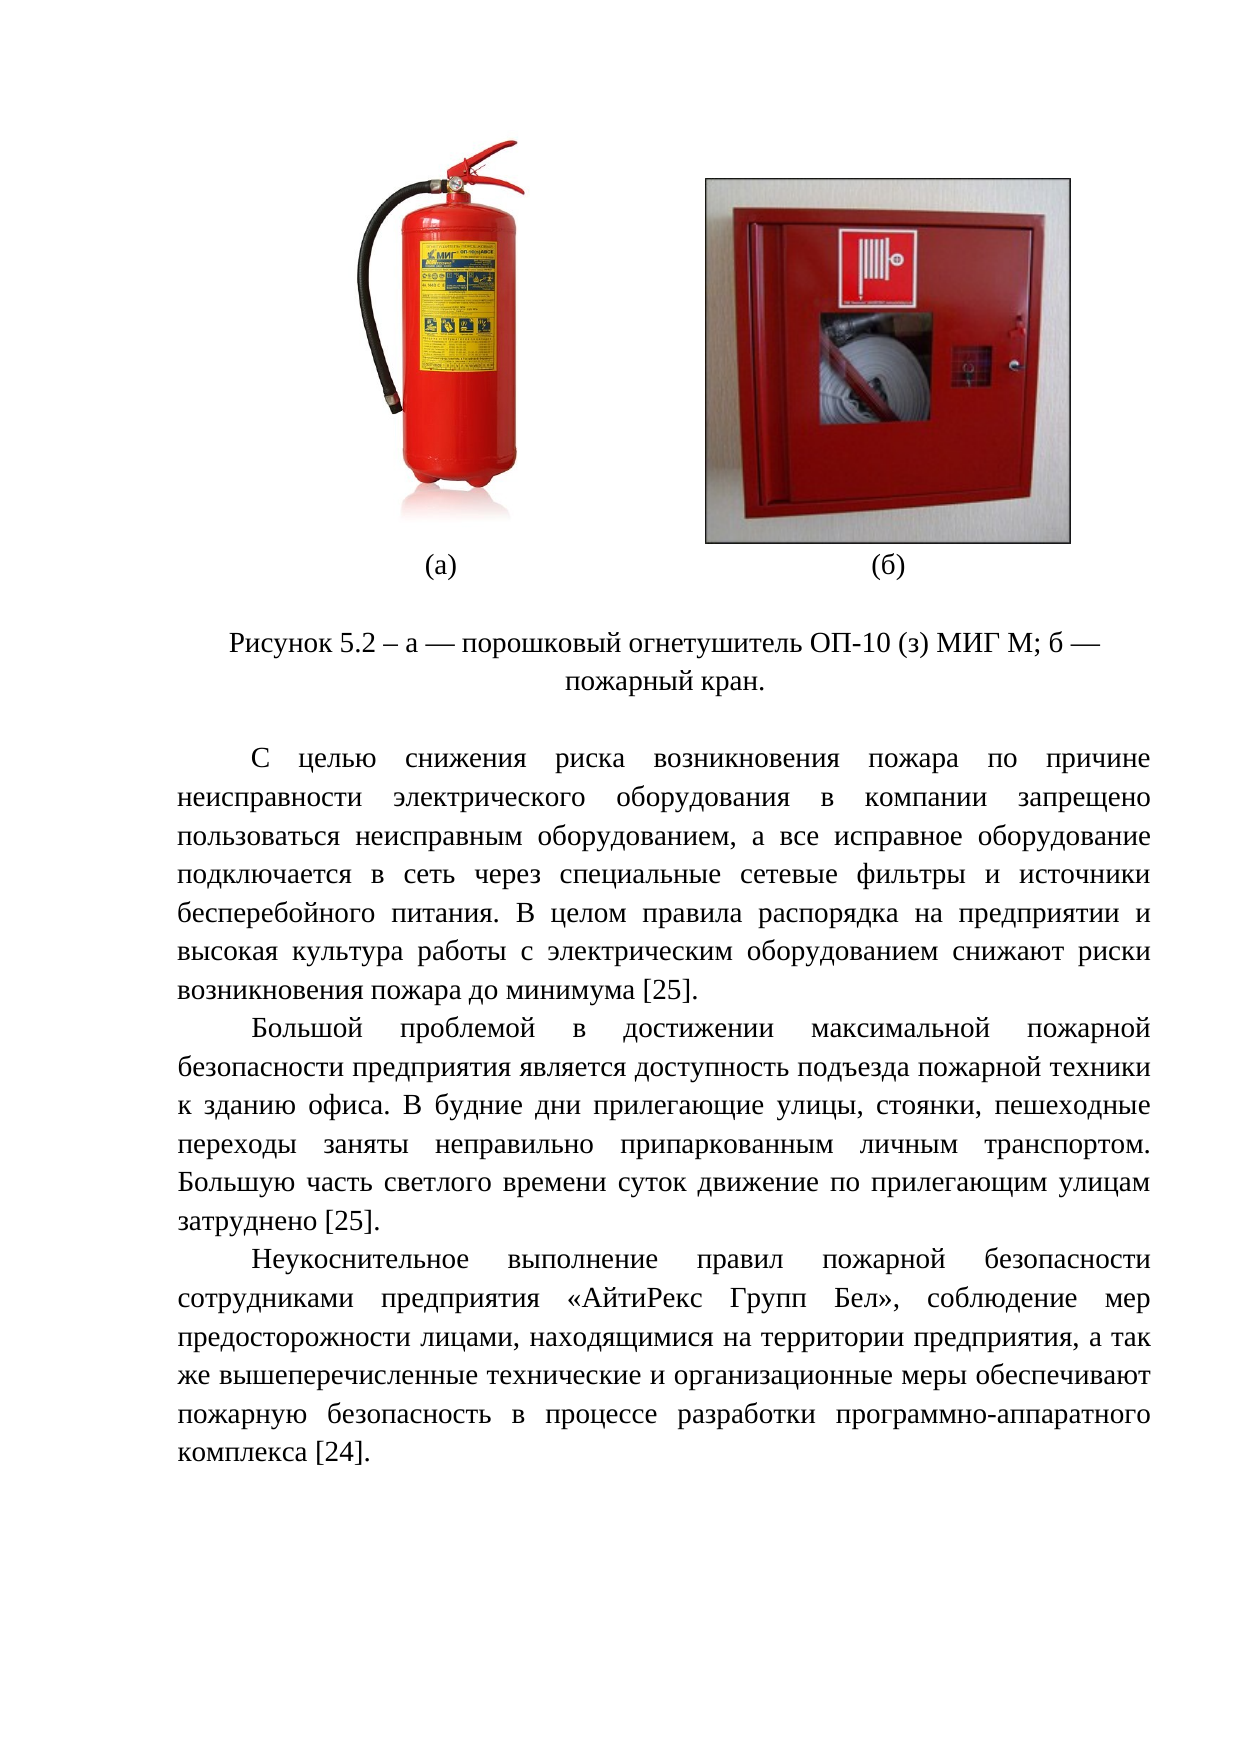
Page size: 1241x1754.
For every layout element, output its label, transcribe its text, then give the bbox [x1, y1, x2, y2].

text Неукоснительное выполнение правил пожарной безопасности сотрудниками предприятия «АйтиРекс Групп Бел», соблюдение мер предосторожности лицами, находящимися на территории предприятия, а так же вышеперечисленные технические и организационные меры обеспечивают пожарную безопасность в процессе разработки программно-аппаратного комплекса [24]. [177, 1242, 1152, 1468]
text Рисунок 5.2 – а — порошковый огнетушитель ОП-10 (з) МИГ М; б — пожарный кран. [177, 625, 1152, 697]
picture [705, 178, 1071, 544]
text Большой проблемой в достижении максимальной пожарной безопасности предприятия является доступность подъезда пожарной техники к зданию офиса. В будние дни прилегающие улицы, стоянки, пешеходные переходы заняты неправильно припаркованным личным транспортом. Большую часть светлого времени суток движение по прилегающим улицам затруднено [25]. [177, 1010, 1152, 1237]
text (а) (б) [177, 547, 1152, 581]
text С целью снижения риска возникновения пожара по причине неисправности электрического оборудования в компании запрещено пользоваться неисправным оборудованием, а все исправное оборудование подключается в сеть через специальные сетевые фильтры и источники бесперебойного питания. В целом правила распорядка на предприятии и высокая культура работы с электрическим оборудованием снижают риски возникновения пожара до минимума [25]. [177, 741, 1152, 1005]
picture [257, 118, 624, 544]
